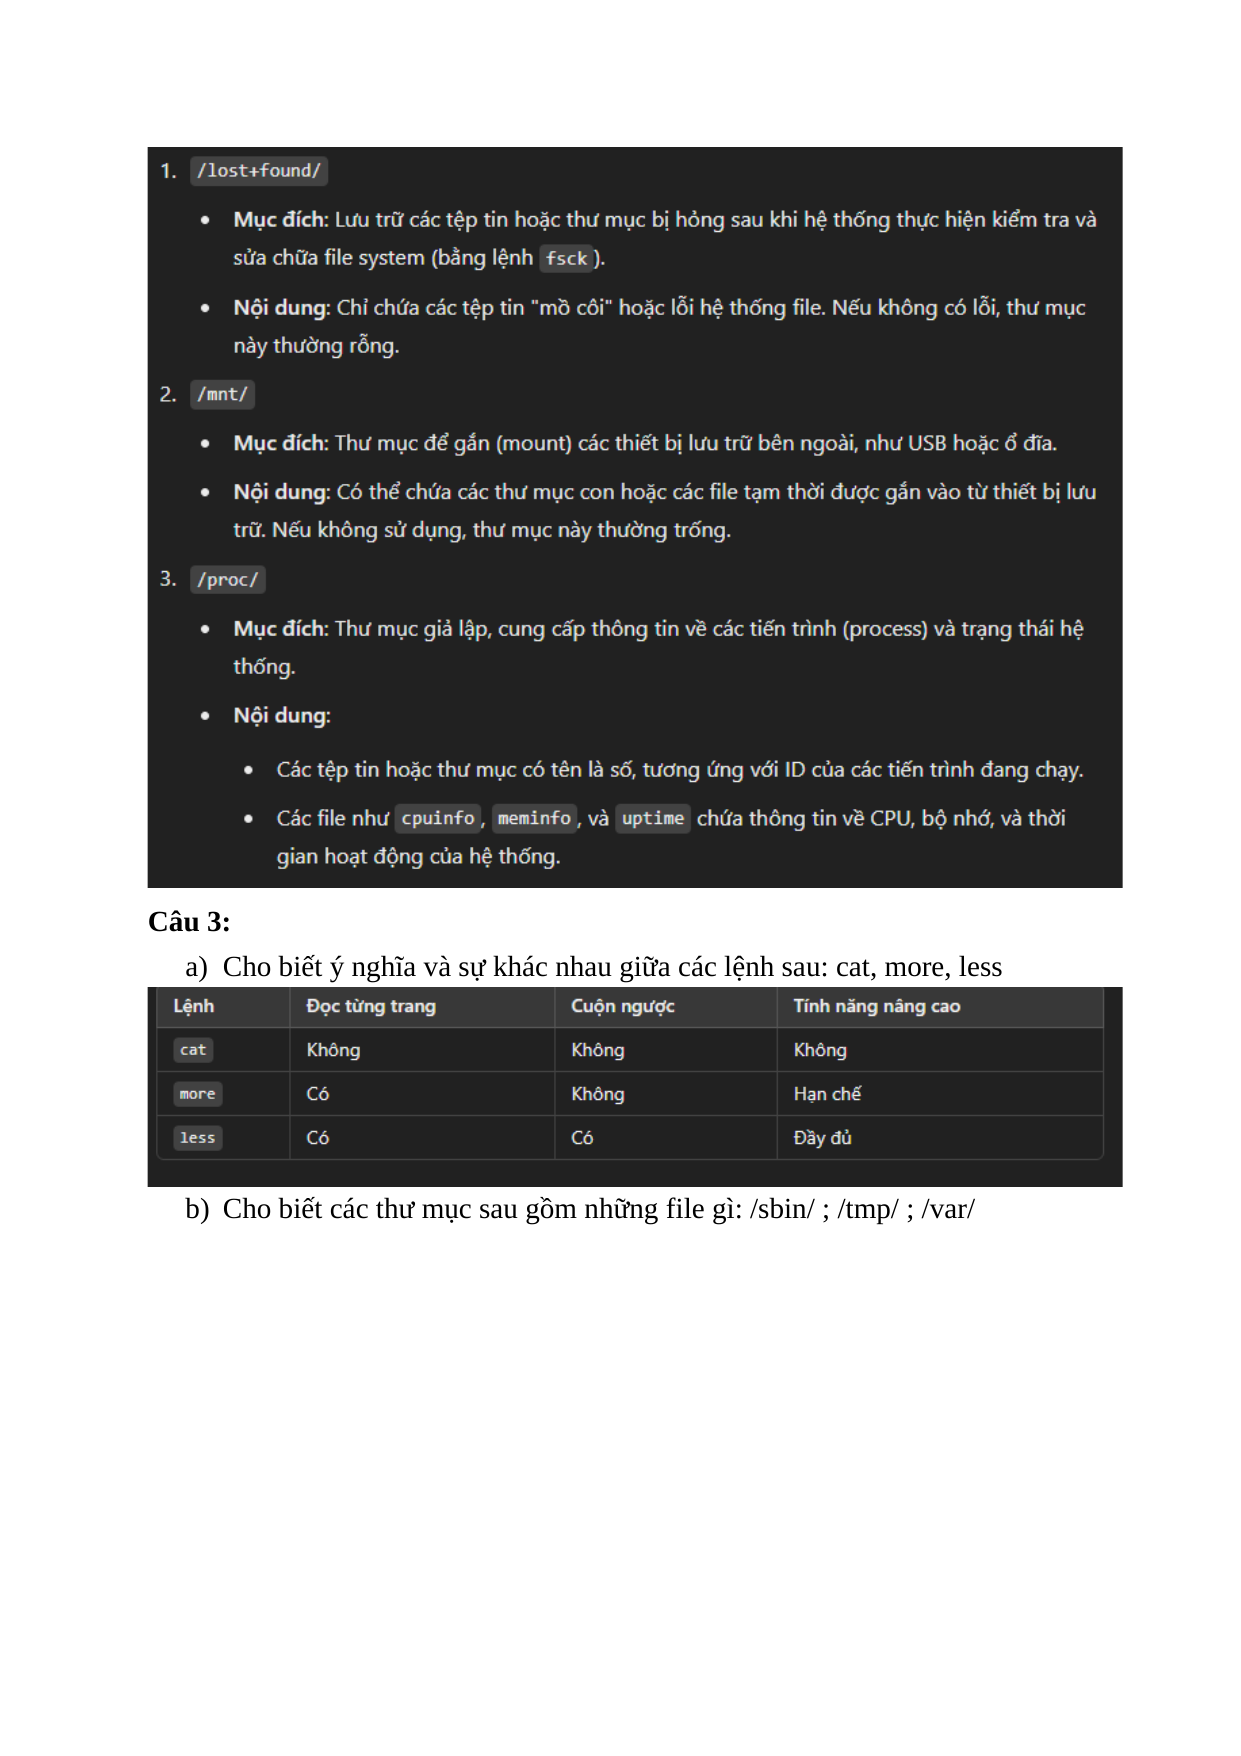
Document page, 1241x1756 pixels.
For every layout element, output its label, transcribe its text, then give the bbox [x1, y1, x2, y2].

text Câu 3: [148, 904, 1122, 937]
list Cho biết ý nghĩa và sự khác nhau giữa các lệnh sau: cat, more, less [185, 949, 1122, 982]
list Cho biết các thư mục sau gồm những file gì: /sbin/ ; /tmp/ ; /var/ [185, 1191, 1122, 1224]
picture [147, 987, 1123, 1187]
picture [147, 147, 1123, 888]
